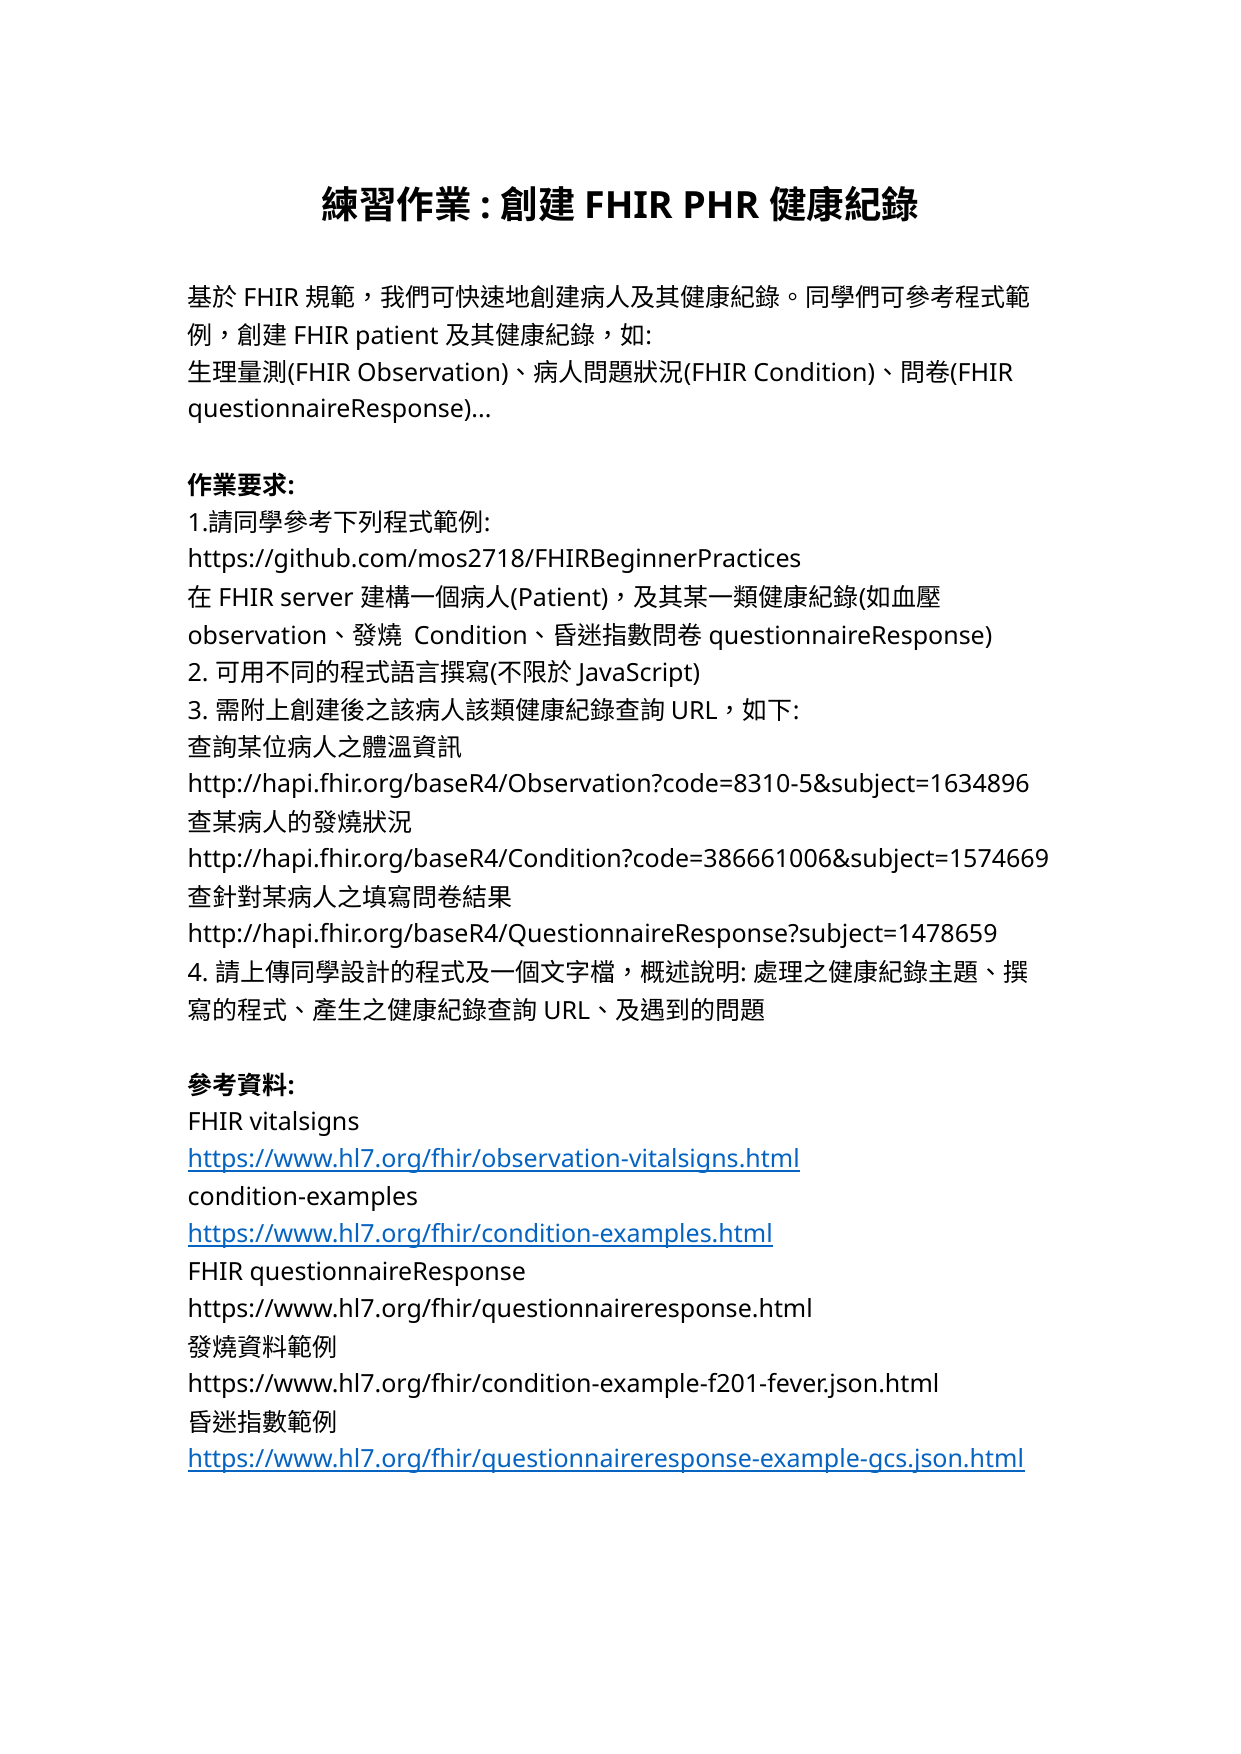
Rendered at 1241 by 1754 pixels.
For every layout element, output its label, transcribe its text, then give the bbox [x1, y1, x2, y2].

text 作業要求: [187, 464, 1053, 502]
text https://www.hl7.org/fhir/questionnaireresponse.html [187, 1289, 1053, 1327]
text https://www.hl7.org/fhir/observation-vitalsigns.html [187, 1139, 1053, 1177]
text 基於 FHIR 規範，我們可快速地創建病人及其健康紀錄。同學們可參考程式範例，創建 FHIR patient 及其健康紀錄，如: [187, 277, 1053, 352]
text 練習作業 : 創建 FHIR PHR 健康紀錄 [187, 164, 1053, 239]
text 發燒資料範例 [187, 1327, 1053, 1364]
text FHIR questionnaireResponse [187, 1252, 1053, 1289]
text 查針對某病人之填寫問卷結果 [187, 877, 1053, 914]
text 參考資料: [187, 1064, 1053, 1102]
text https://www.hl7.org/fhir/questionnaireresponse-example-gcs.json.html [187, 1439, 1053, 1477]
text http://hapi.fhir.org/baseR4/Condition?code=386661006&subject=1574669 [187, 839, 1053, 877]
text 查某病人的發燒狀況 [187, 802, 1053, 839]
text https://www.hl7.org/fhir/condition-examples.html [187, 1214, 1053, 1252]
text 1.請同學參考下列程式範例: [187, 502, 1053, 539]
text https://github.com/mos2718/FHIRBeginnerPractices [187, 539, 1053, 577]
text FHIR vitalsigns [187, 1102, 1053, 1139]
text 4. 請上傳同學設計的程式及一個文字檔，概述說明: 處理之健康紀錄主題、撰寫的程式、產生之健康紀錄查詢 URL、及遇到的問題 [187, 952, 1053, 1027]
text http://hapi.fhir.org/baseR4/Observation?code=8310-5&subject=1634896 [187, 764, 1053, 802]
text 2. 可用不同的程式語言撰寫(不限於 JavaScript) [187, 652, 1053, 689]
text http://hapi.fhir.org/baseR4/QuestionnaireResponse?subject=1478659 [187, 914, 1053, 952]
text condition-examples [187, 1177, 1053, 1214]
text 生理量測(FHIR Observation)、病人問題狀況(FHIR Condition)、問卷(FHIR questionnaireResponse)... [187, 352, 1053, 427]
text 在 FHIR server 建構一個病人(Patient)，及其某一類健康紀錄(如血壓 observation、發燒 Condition、昏迷指數問卷 questionnaireResponse) [187, 577, 1053, 652]
text 昏迷指數範例 [187, 1402, 1053, 1439]
text 查詢某位病人之體溫資訊 [187, 727, 1053, 764]
text 3. 需附上創建後之該病人該類健康紀錄查詢 URL，如下: [187, 689, 1053, 727]
text https://www.hl7.org/fhir/condition-example-f201-fever.json.html [187, 1364, 1053, 1402]
